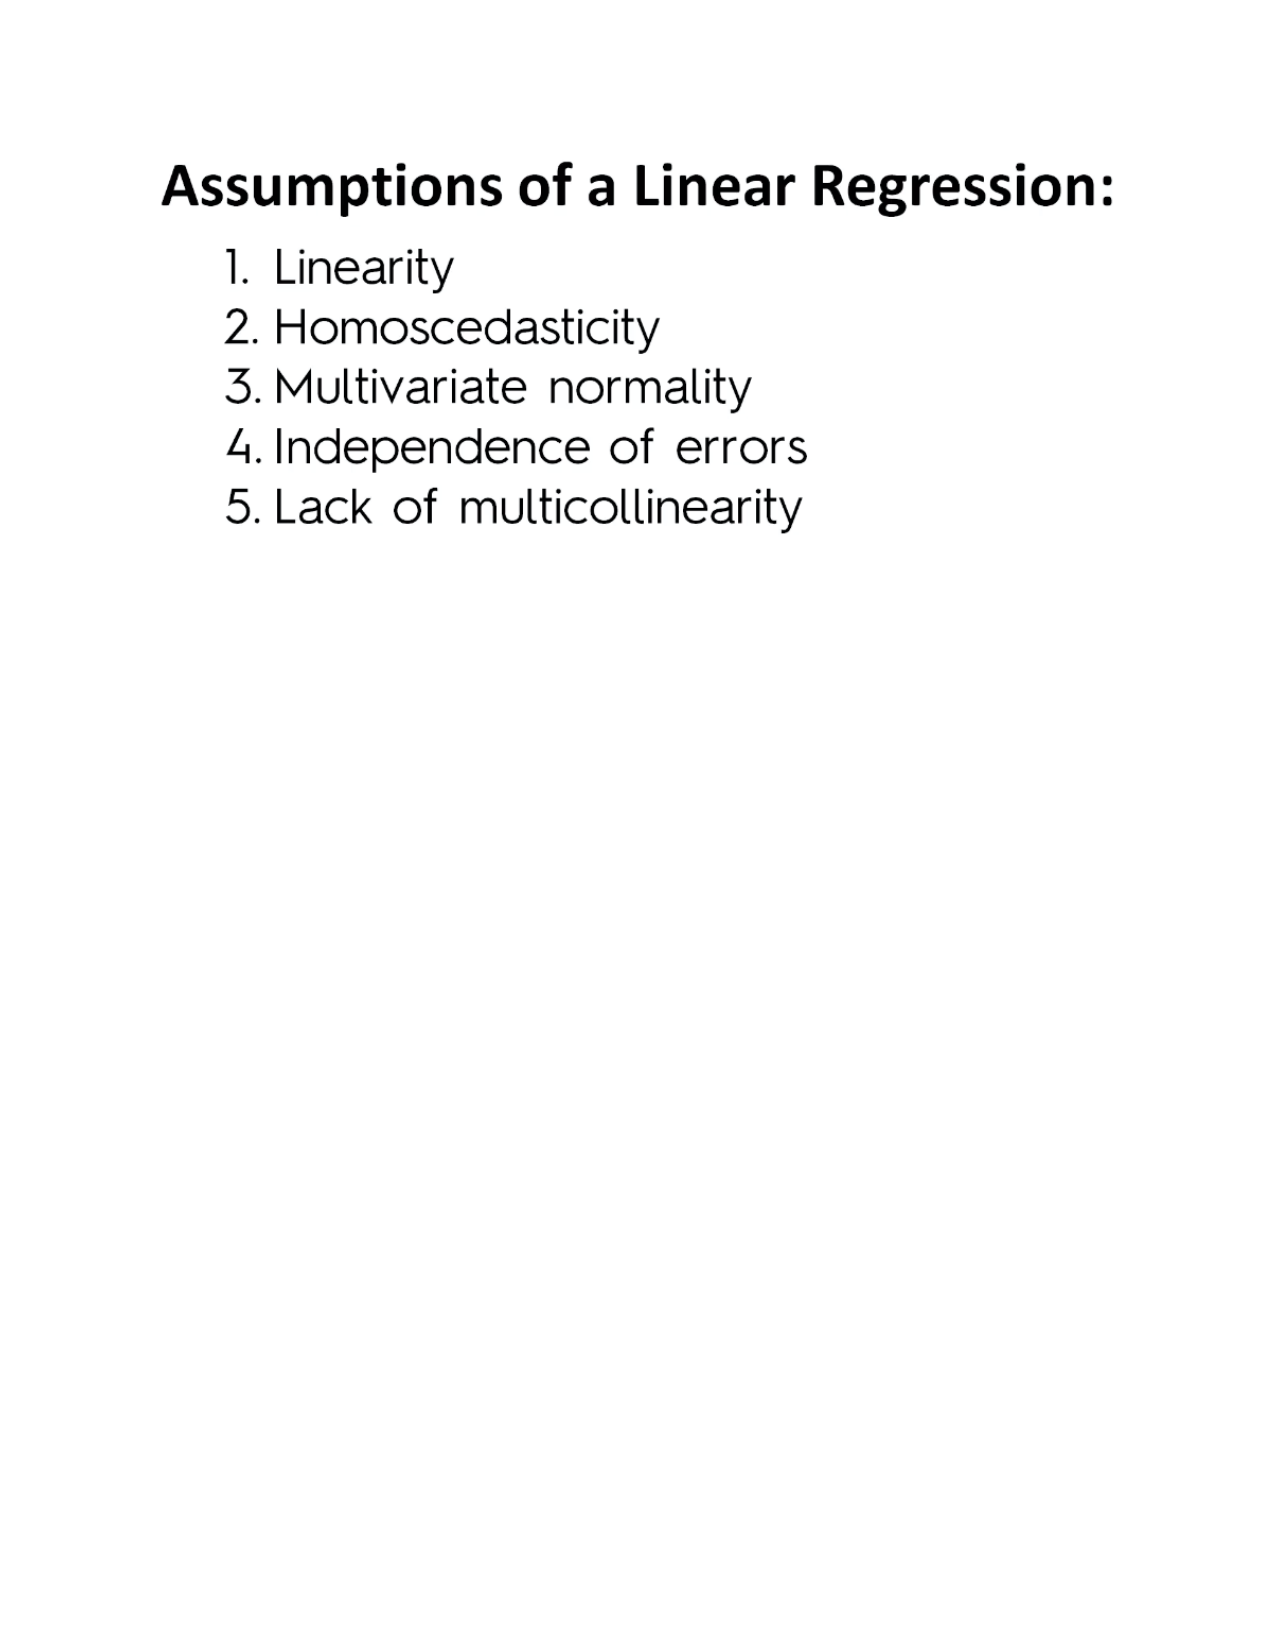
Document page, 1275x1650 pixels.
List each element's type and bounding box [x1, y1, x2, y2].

picture [150, 150, 1125, 561]
